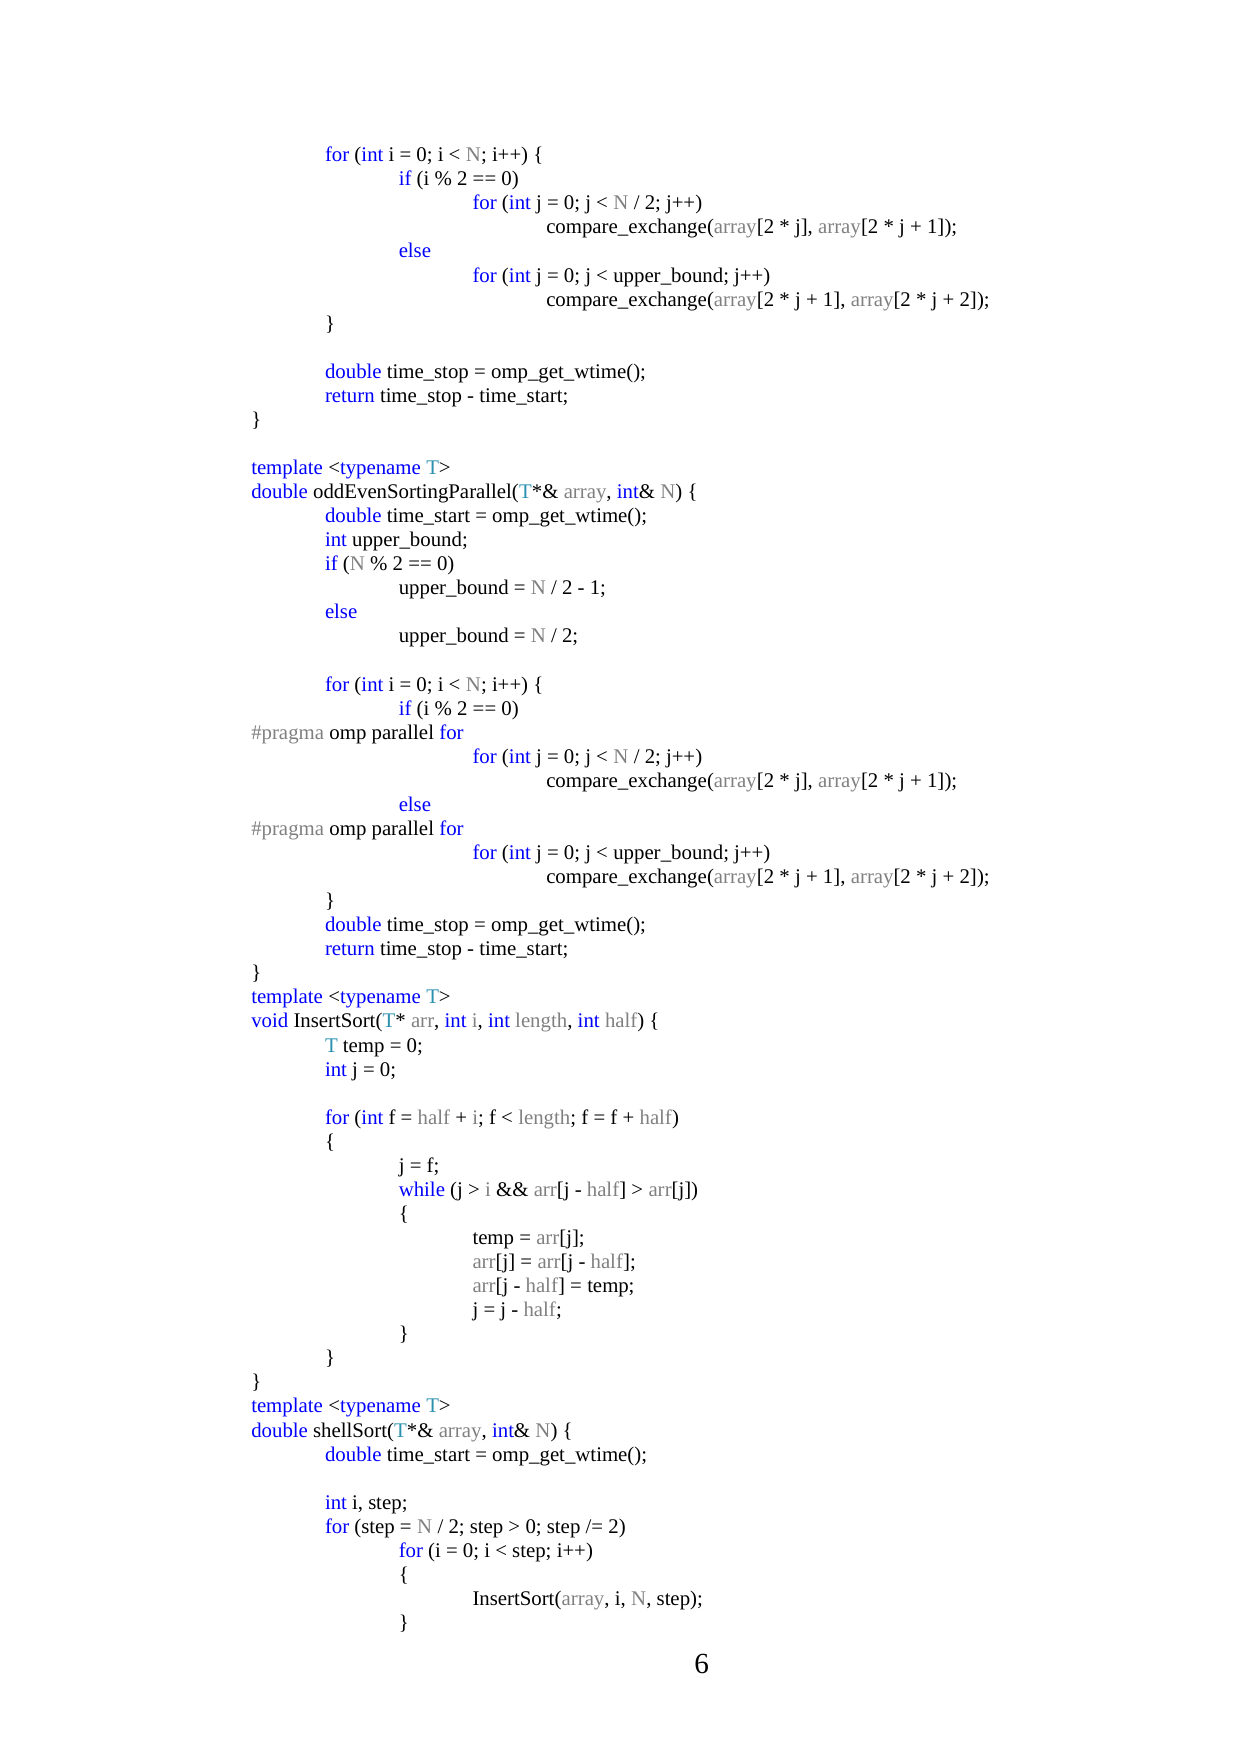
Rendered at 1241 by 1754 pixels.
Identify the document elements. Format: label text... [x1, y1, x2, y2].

text } [177, 888, 1152, 912]
text } [177, 1321, 1152, 1345]
text T temp = 0; [177, 1032, 1152, 1057]
text void InsertSort(T* arr, int i, int length, int half) { [177, 1008, 1152, 1032]
text #pragma omp parallel for [177, 816, 1152, 840]
text { [177, 1129, 1152, 1153]
text int j = 0; [177, 1057, 1152, 1081]
text else [177, 599, 1152, 623]
text for (int j = 0; j < upper_bound; j++) [177, 840, 1152, 864]
text { [177, 1562, 1152, 1586]
text double oddEvenSortingParallel(T*& array, int& N) { [177, 479, 1152, 503]
text } [177, 311, 1152, 335]
text template <typename T> [177, 984, 1152, 1008]
text upper_bound = N / 2; [177, 623, 1152, 647]
text if (N % 2 == 0) [177, 551, 1152, 575]
text for (int j = 0; j < N / 2; j++) [177, 744, 1152, 768]
text temp = arr[j]; [177, 1225, 1152, 1249]
text for (int f = half + i; f < length; f = f + half) [177, 1105, 1152, 1129]
text } [177, 960, 1152, 984]
text } [177, 1369, 1152, 1393]
text for (step = N / 2; step > 0; step /= 2) [177, 1514, 1152, 1538]
text j = j - half; [177, 1297, 1152, 1321]
text return time_stop - time_start; [177, 936, 1152, 960]
text double time_stop = omp_get_wtime(); [177, 359, 1152, 383]
text else [177, 792, 1152, 816]
text int i, step; [177, 1490, 1152, 1514]
text for (int j = 0; j < upper_bound; j++) [177, 262, 1152, 287]
text compare_exchange(array[2 * j], array[2 * j + 1]); [177, 214, 1152, 238]
text arr[j] = arr[j - half]; [177, 1249, 1152, 1273]
text { [177, 1201, 1152, 1225]
text InsertSort(array, i, N, step); [177, 1586, 1152, 1610]
text if (i % 2 == 0) [177, 166, 1152, 190]
text double time_start = omp_get_wtime(); [177, 1442, 1152, 1466]
text } [177, 1610, 1152, 1634]
text double time_start = omp_get_wtime(); [177, 503, 1152, 527]
text #pragma omp parallel for [177, 720, 1152, 744]
text } [177, 407, 1152, 431]
text for (i = 0; i < step; i++) [177, 1538, 1152, 1562]
text if (i % 2 == 0) [177, 696, 1152, 720]
text for (int j = 0; j < N / 2; j++) [177, 190, 1152, 214]
text compare_exchange(array[2 * j + 1], array[2 * j + 2]); [177, 864, 1152, 888]
text while (j > i && arr[j - half] > arr[j]) [177, 1177, 1152, 1201]
text template <typename T> [177, 1393, 1152, 1417]
text else [177, 238, 1152, 262]
text double time_stop = omp_get_wtime(); [177, 912, 1152, 936]
text upper_bound = N / 2 - 1; [177, 575, 1152, 599]
text j = f; [177, 1153, 1152, 1177]
text for (int i = 0; i < N; i++) { [177, 142, 1152, 166]
text arr[j - half] = temp; [177, 1273, 1152, 1297]
text for (int i = 0; i < N; i++) { [177, 672, 1152, 696]
text } [177, 1345, 1152, 1369]
text compare_exchange(array[2 * j + 1], array[2 * j + 2]); [177, 287, 1152, 311]
text return time_stop - time_start; [177, 383, 1152, 407]
text compare_exchange(array[2 * j], array[2 * j + 1]); [177, 768, 1152, 792]
text int upper_bound; [177, 527, 1152, 551]
text double shellSort(T*& array, int& N) { [177, 1417, 1152, 1442]
text template <typename T> [177, 455, 1152, 479]
